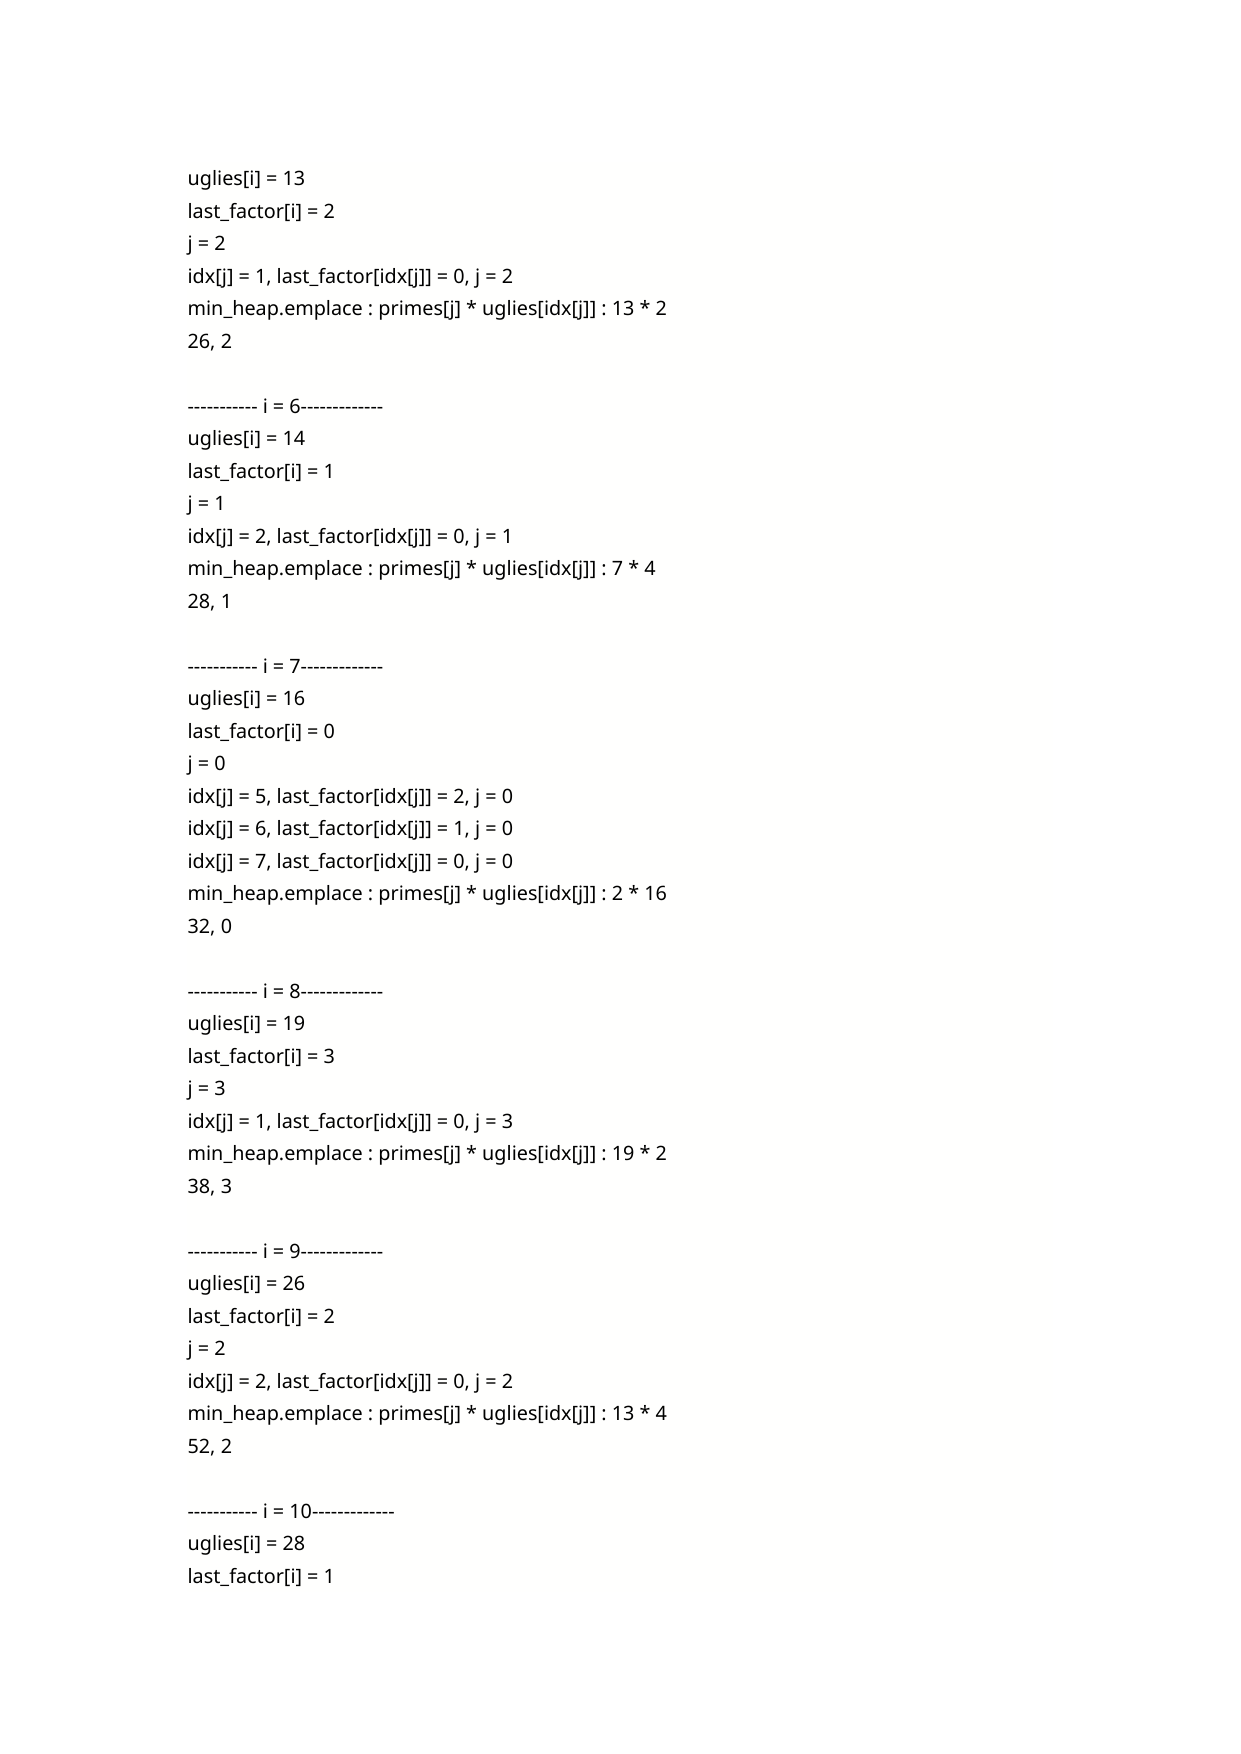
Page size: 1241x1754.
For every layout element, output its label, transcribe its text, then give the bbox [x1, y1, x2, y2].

text min_heap.emplace : primes[j] * uglies[idx[j]] : 7 * 4 [187, 552, 1053, 584]
text min_heap.emplace : primes[j] * uglies[idx[j]] : 13 * 4 [187, 1397, 1053, 1429]
text j = 3 [187, 1072, 1053, 1104]
text uglies[i] = 13 [187, 162, 1053, 194]
text 32, 0 [187, 909, 1053, 942]
text last_factor[i] = 3 [187, 1039, 1053, 1072]
text idx[j] = 1, last_factor[idx[j]] = 0, j = 2 [187, 259, 1053, 292]
text 26, 2 [187, 324, 1053, 357]
text min_heap.emplace : primes[j] * uglies[idx[j]] : 13 * 2 [187, 292, 1053, 324]
text ----------- i = 6------------- [187, 389, 1053, 422]
text idx[j] = 7, last_factor[idx[j]] = 0, j = 0 [187, 844, 1053, 877]
text uglies[i] = 28 [187, 1527, 1053, 1559]
text j = 1 [187, 487, 1053, 519]
text idx[j] = 2, last_factor[idx[j]] = 0, j = 2 [187, 1364, 1053, 1397]
text 52, 2 [187, 1429, 1053, 1462]
text j = 0 [187, 747, 1053, 779]
text idx[j] = 2, last_factor[idx[j]] = 0, j = 1 [187, 519, 1053, 552]
text min_heap.emplace : primes[j] * uglies[idx[j]] : 2 * 16 [187, 877, 1053, 909]
text last_factor[i] = 1 [187, 1559, 1053, 1592]
text uglies[i] = 26 [187, 1267, 1053, 1299]
text uglies[i] = 14 [187, 422, 1053, 454]
text last_factor[i] = 2 [187, 1299, 1053, 1332]
text last_factor[i] = 1 [187, 454, 1053, 487]
text last_factor[i] = 0 [187, 714, 1053, 747]
text ----------- i = 10------------- [187, 1494, 1053, 1527]
text ----------- i = 9------------- [187, 1234, 1053, 1267]
text uglies[i] = 19 [187, 1007, 1053, 1039]
text 38, 3 [187, 1169, 1053, 1202]
text ----------- i = 8------------- [187, 974, 1053, 1007]
text min_heap.emplace : primes[j] * uglies[idx[j]] : 19 * 2 [187, 1137, 1053, 1169]
text idx[j] = 1, last_factor[idx[j]] = 0, j = 3 [187, 1104, 1053, 1137]
text ----------- i = 7------------- [187, 649, 1053, 682]
text j = 2 [187, 1332, 1053, 1364]
text idx[j] = 6, last_factor[idx[j]] = 1, j = 0 [187, 812, 1053, 844]
text idx[j] = 5, last_factor[idx[j]] = 2, j = 0 [187, 779, 1053, 812]
text 28, 1 [187, 584, 1053, 617]
text j = 2 [187, 227, 1053, 259]
text uglies[i] = 16 [187, 682, 1053, 714]
text last_factor[i] = 2 [187, 194, 1053, 227]
